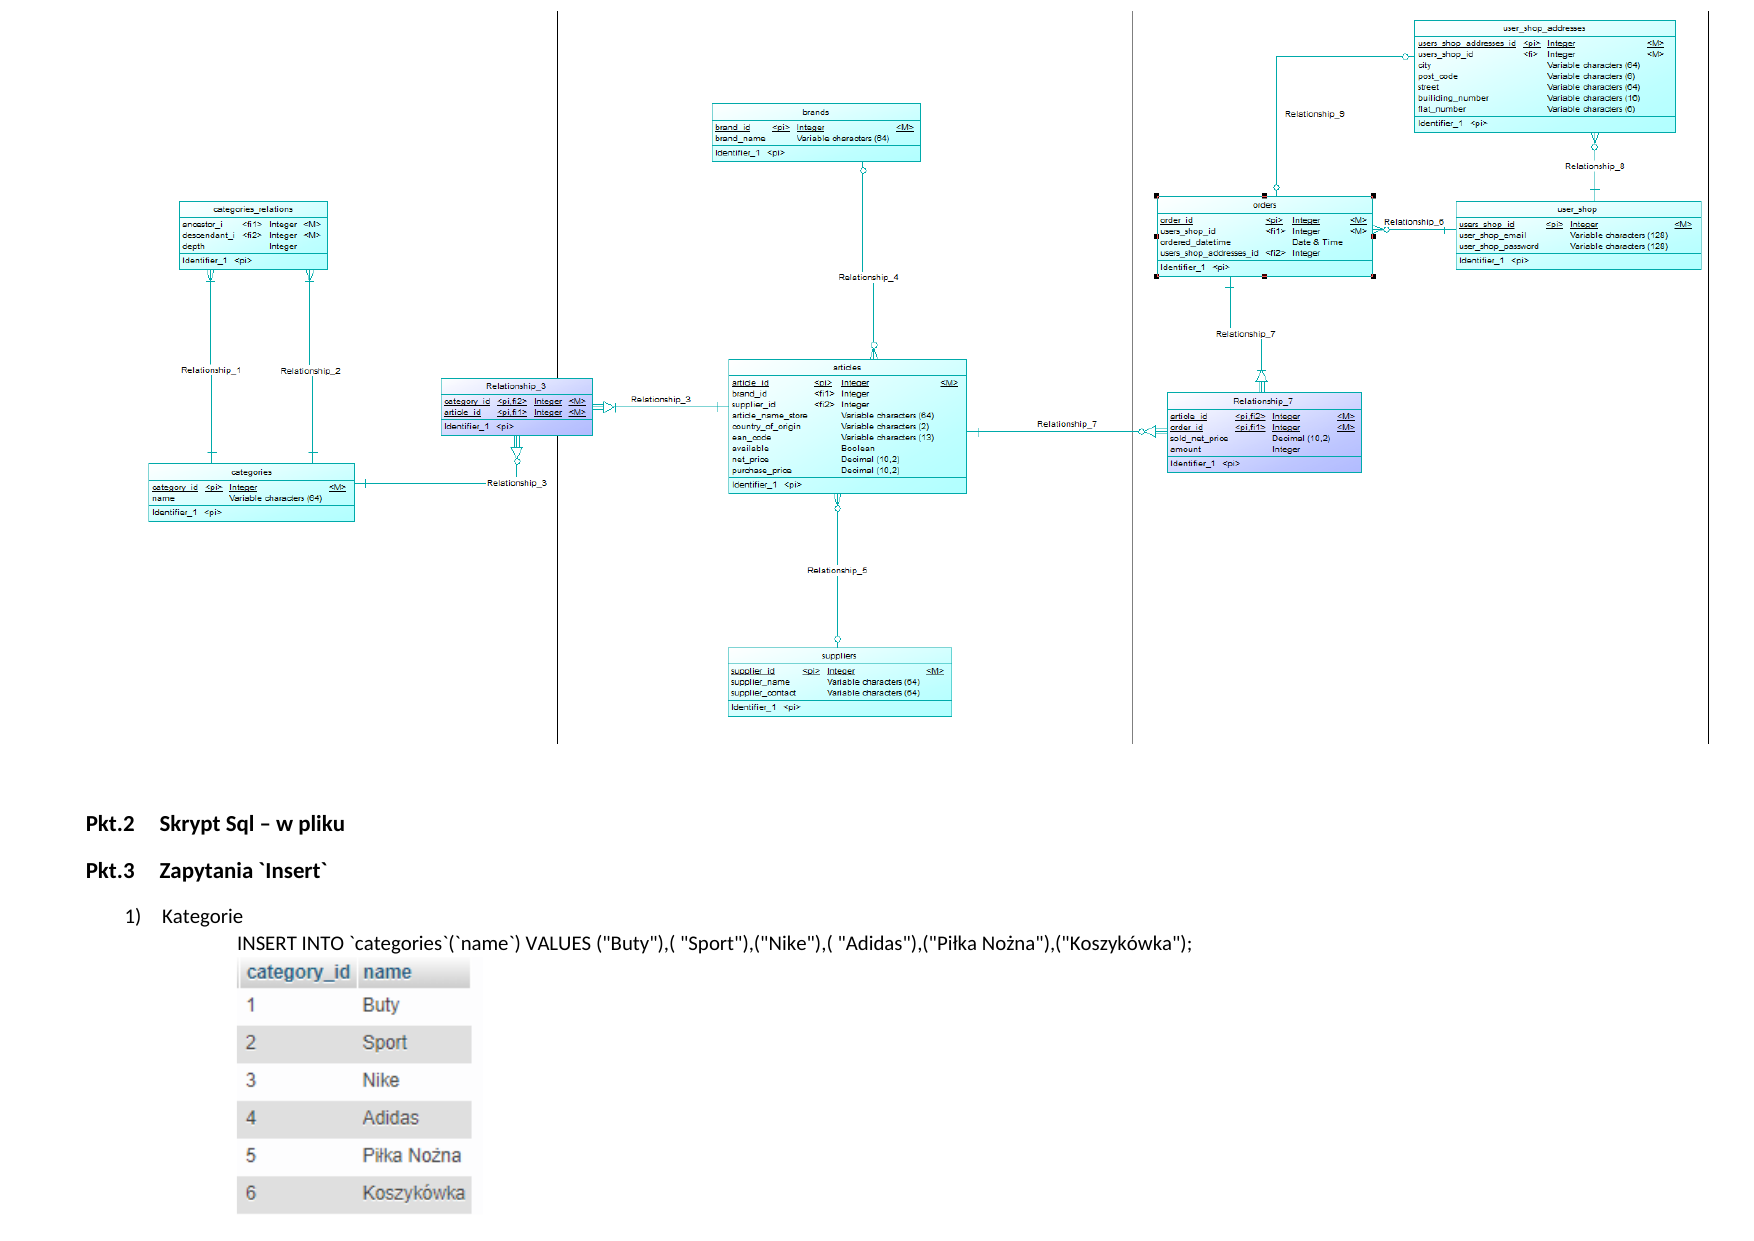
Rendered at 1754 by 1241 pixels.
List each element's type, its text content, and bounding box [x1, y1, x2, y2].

list INSERT INTO `categories`(`name`) VALUES ("Buty"),( "Sport"),("Nike"),( "Adidas"),("Piłka Nożna"),("Koszykówka"); [237, 930, 1742, 956]
picture [236, 957, 486, 1222]
text Pkt.2 Skrypt Sql – w pliku [12, 809, 1742, 837]
list Kategorie [124, 903, 1742, 928]
text Pkt.3 Zapytania `Insert` [12, 856, 1742, 884]
picture [85, 11, 1717, 744]
